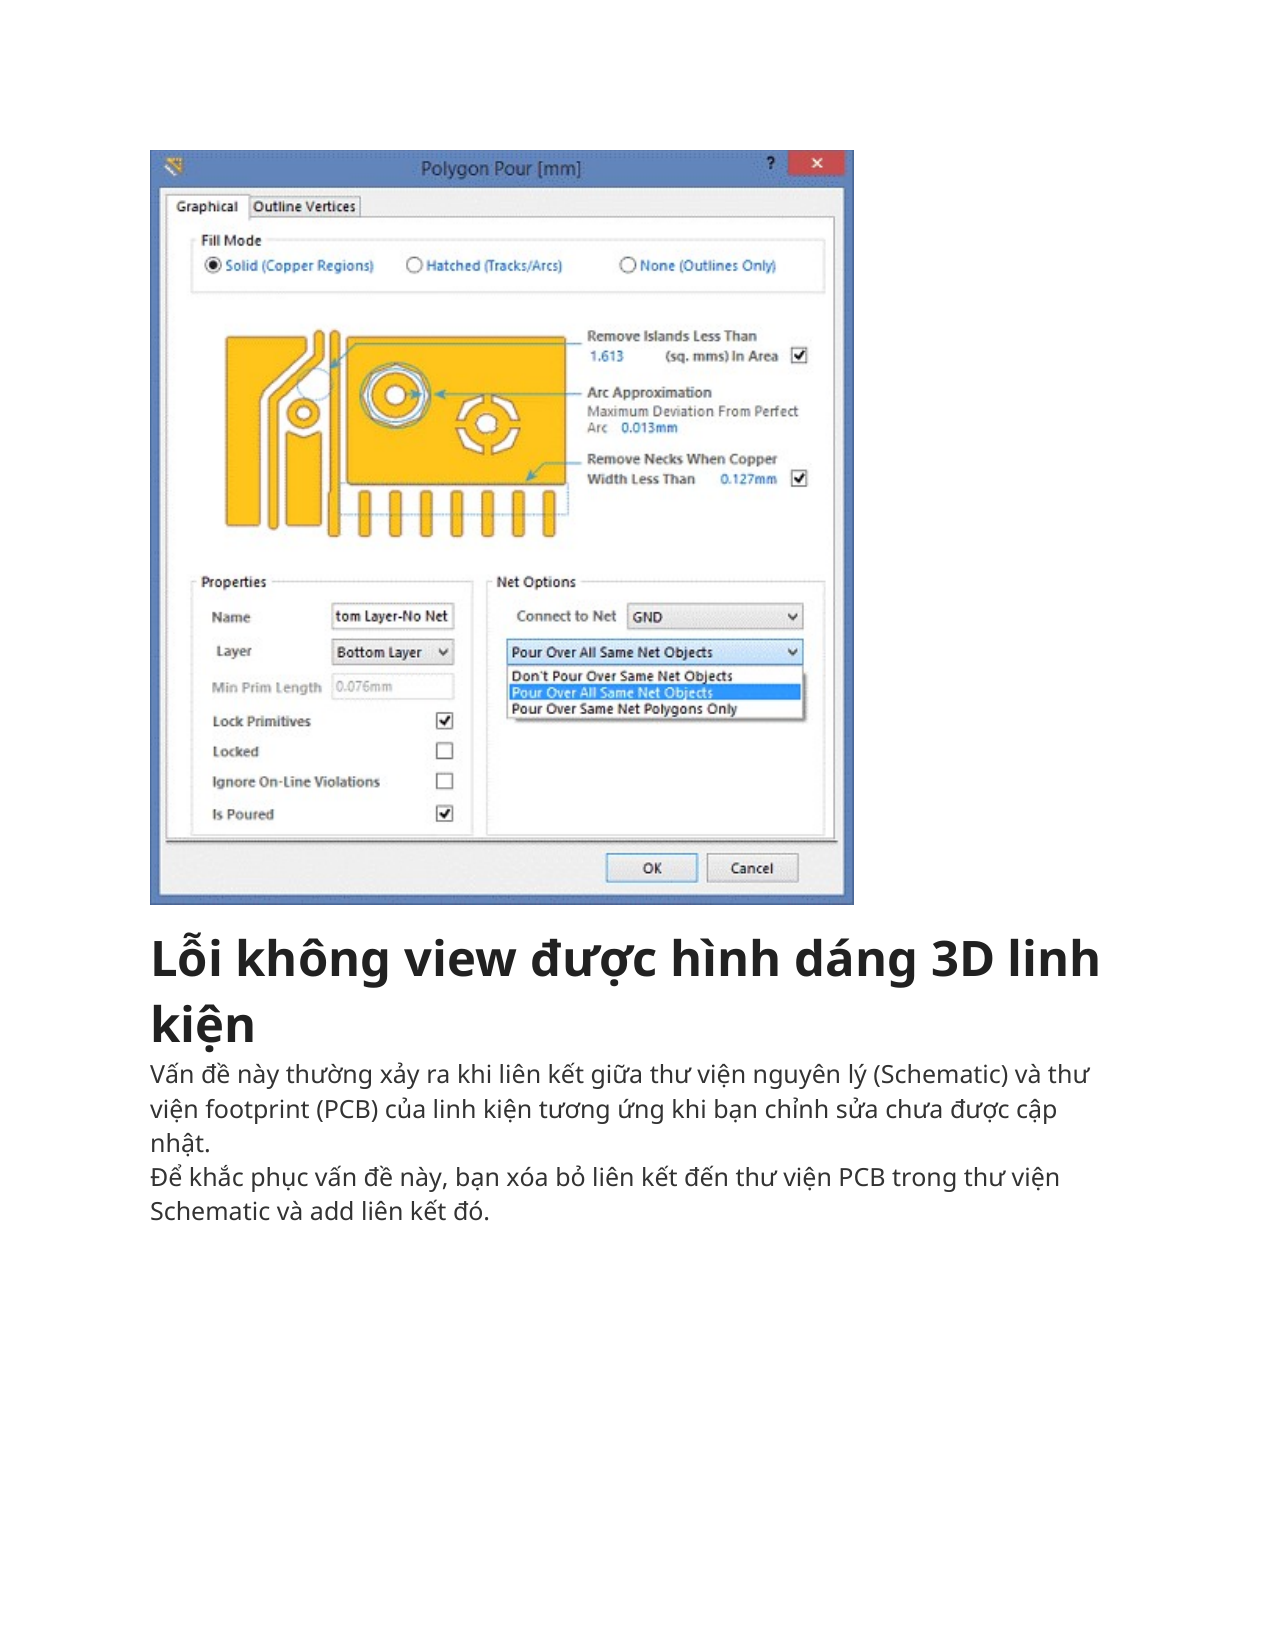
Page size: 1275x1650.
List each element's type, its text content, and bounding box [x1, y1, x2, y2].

subtitle Lỗi không view được hình dáng 3D linh kiện [150, 924, 1125, 1057]
text Vấn đề này thường xảy ra khi liên kết giữa thư viện nguyên lý (Schematic) và thư viện footprint (PCB) của linh kiện tương ứng khi bạn chỉnh sửa chưa được cập nhật. Để khắc phục vấn đề này, bạn xóa bỏ liên kết đến thư viện PCB trong thư viện Schematic và add liên kết đó. [150, 1057, 1125, 1227]
picture [150, 150, 854, 905]
